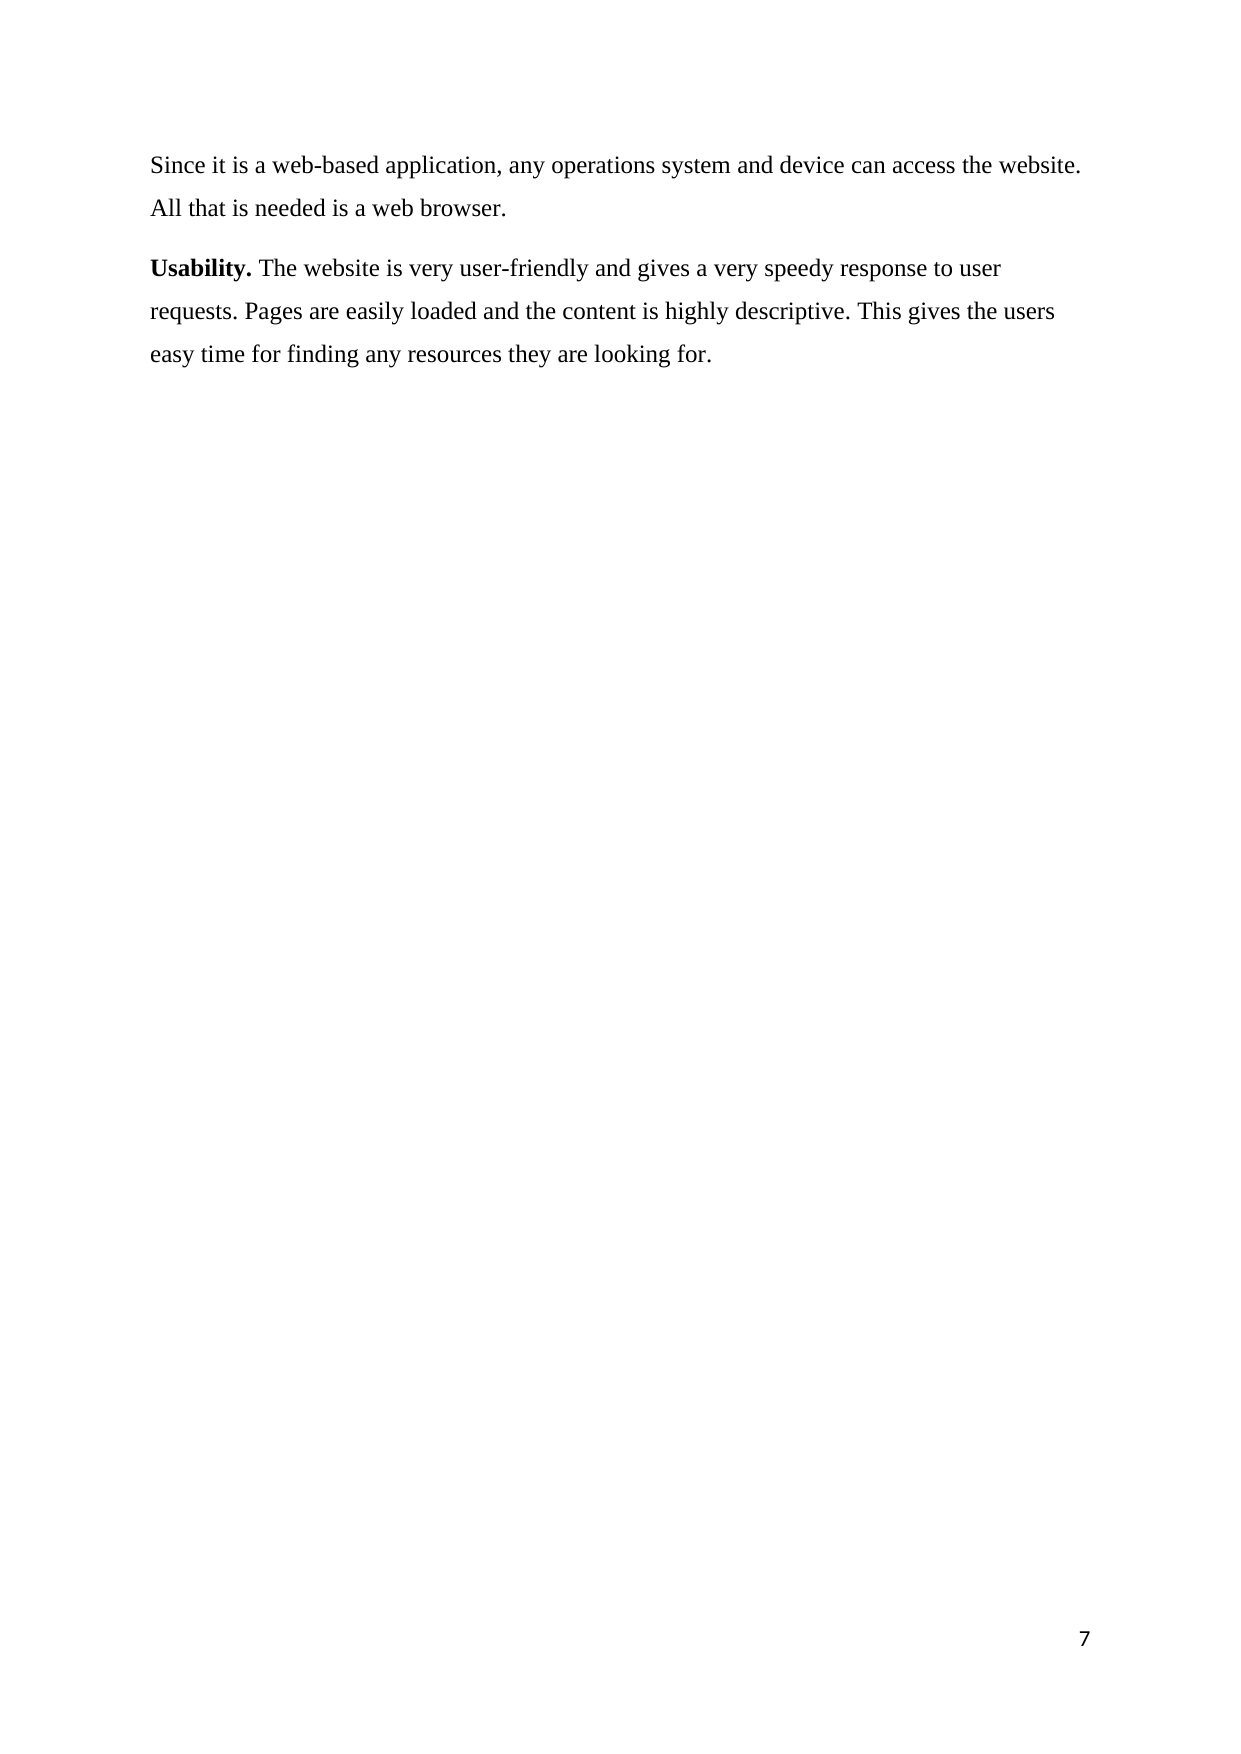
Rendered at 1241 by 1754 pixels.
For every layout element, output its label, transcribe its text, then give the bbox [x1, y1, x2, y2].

text Usability. The website is very user-friendly and gives a very speedy response to user requests. Pages are easily loaded and the content is highly descriptive. This gives the users easy time for finding any resources they are looking for. [150, 253, 1090, 368]
text Since it is a web-based application, any operations system and device can access the website. All that is needed is a web browser. [150, 150, 1090, 222]
